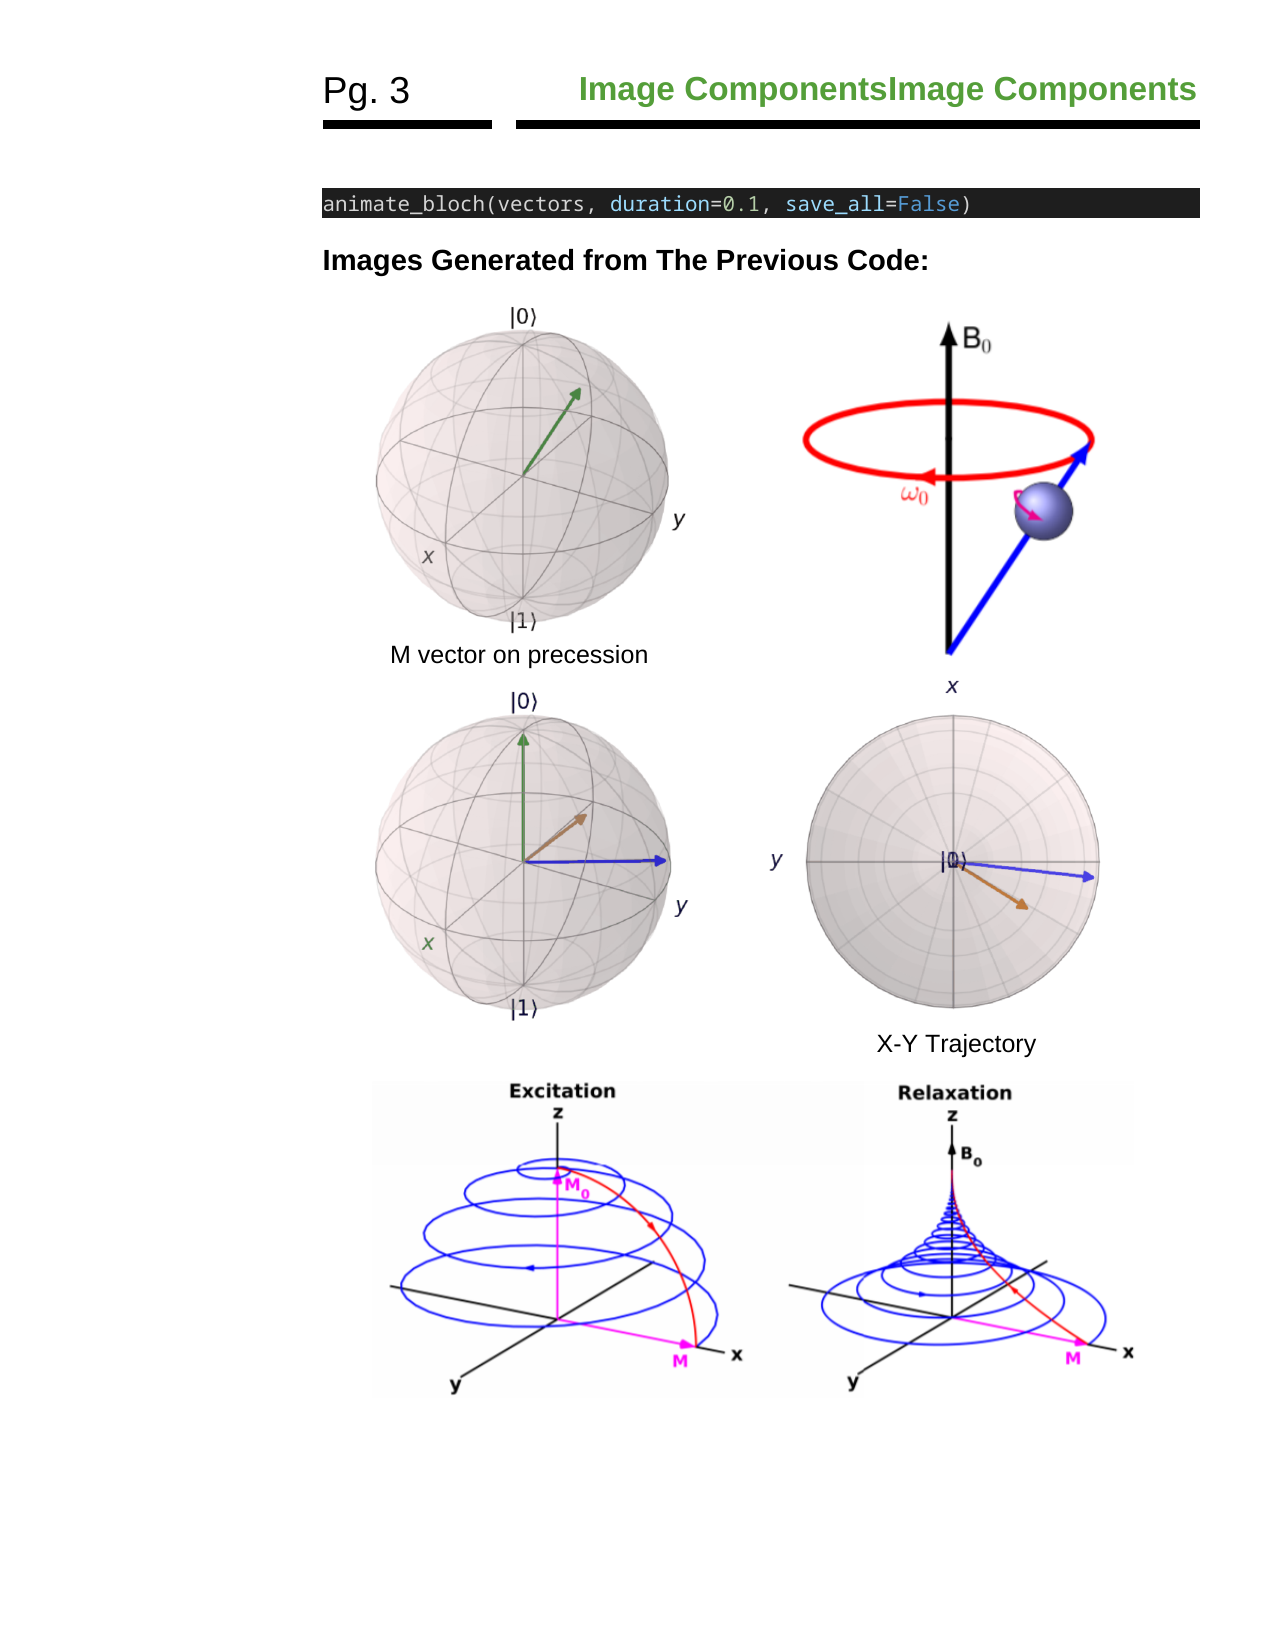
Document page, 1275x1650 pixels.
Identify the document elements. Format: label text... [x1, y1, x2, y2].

text animate_bloch(vectors, duration=0.1, save_all=False) [322, 188, 1200, 218]
table_cell [760, 673, 1198, 1060]
table_header [760, 290, 1198, 673]
subtitle Images Generated from The Previous Code: [322, 243, 1200, 276]
table_header [323, 290, 760, 673]
picture [767, 293, 1135, 669]
picture [330, 293, 704, 669]
picture [767, 679, 1137, 1054]
table_cell [323, 673, 760, 1060]
picture [330, 679, 705, 1054]
